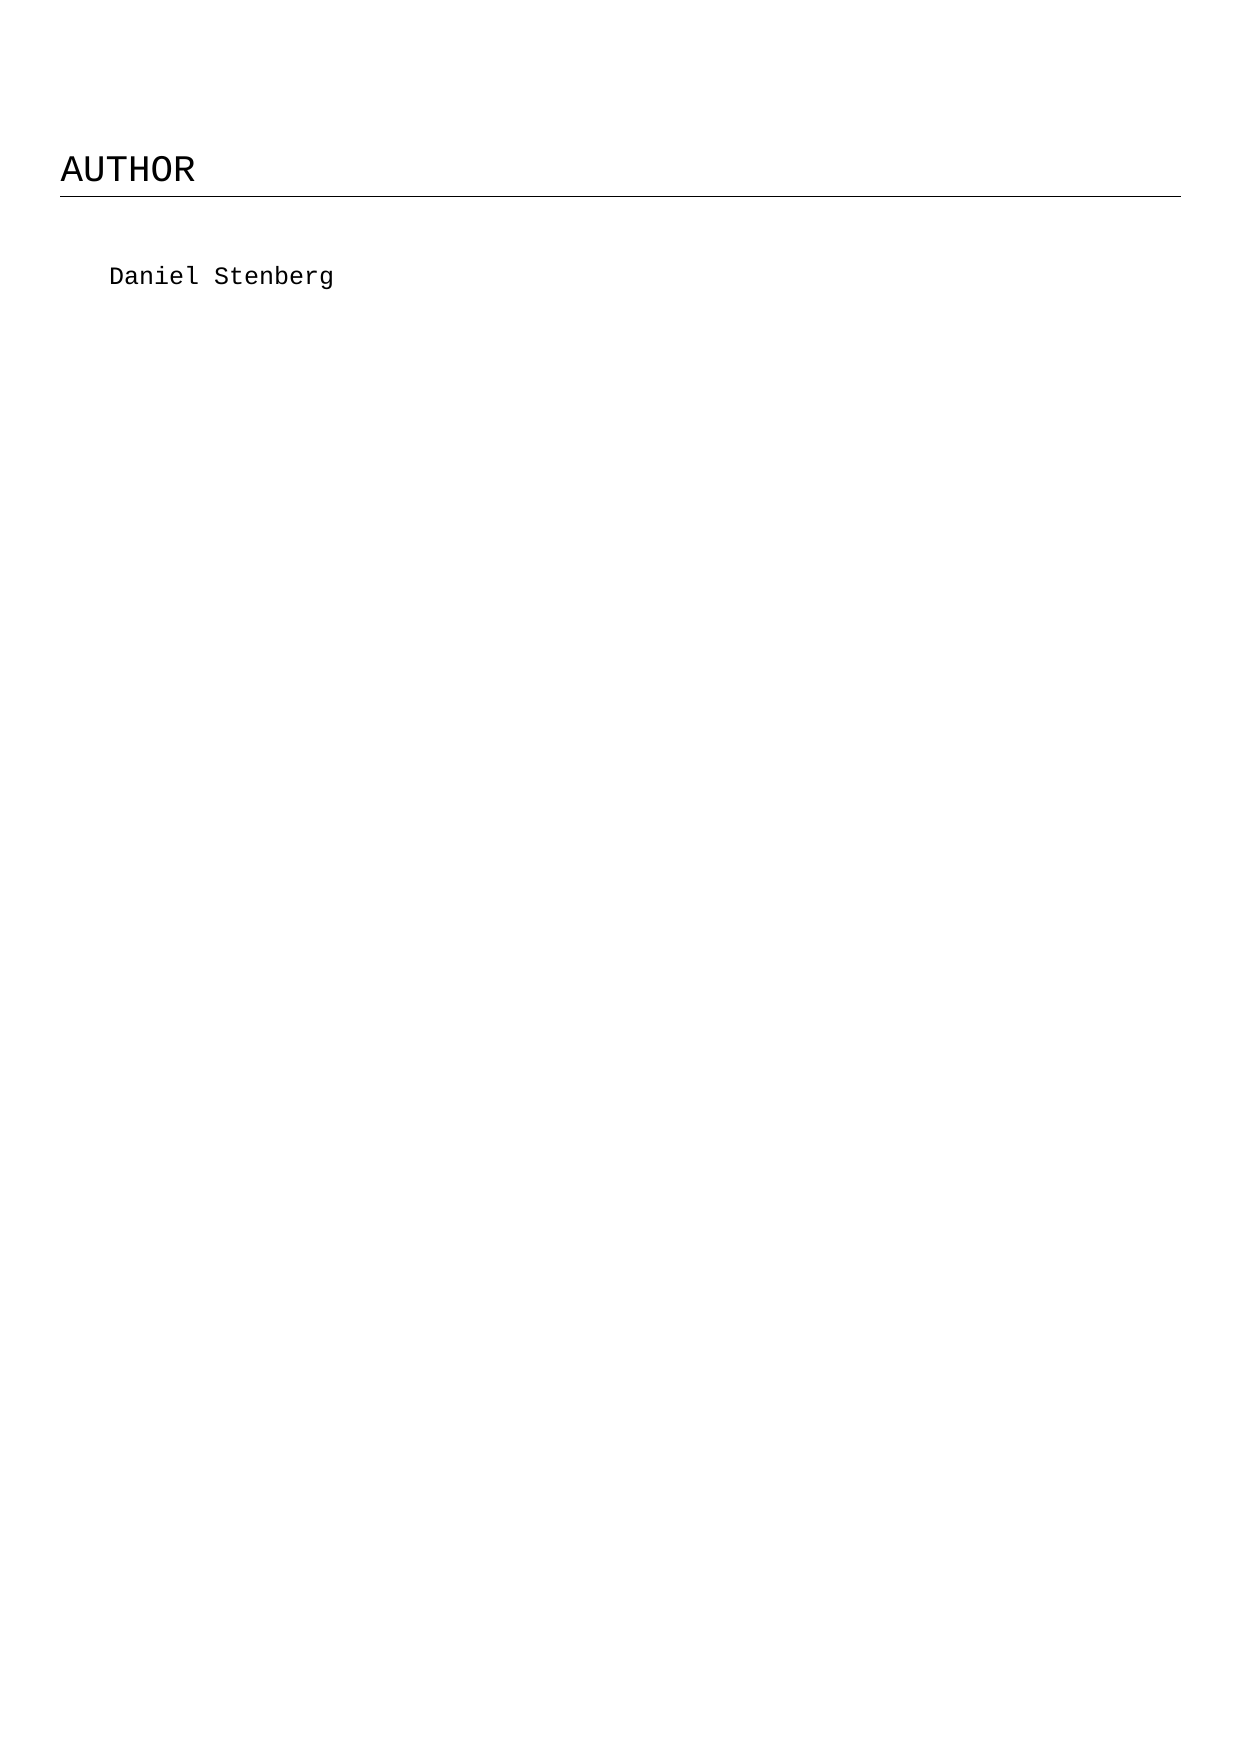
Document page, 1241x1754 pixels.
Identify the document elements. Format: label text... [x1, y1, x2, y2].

text AUTHOR [60, 150, 1185, 192]
text Daniel Stenberg [109, 264, 1177, 292]
